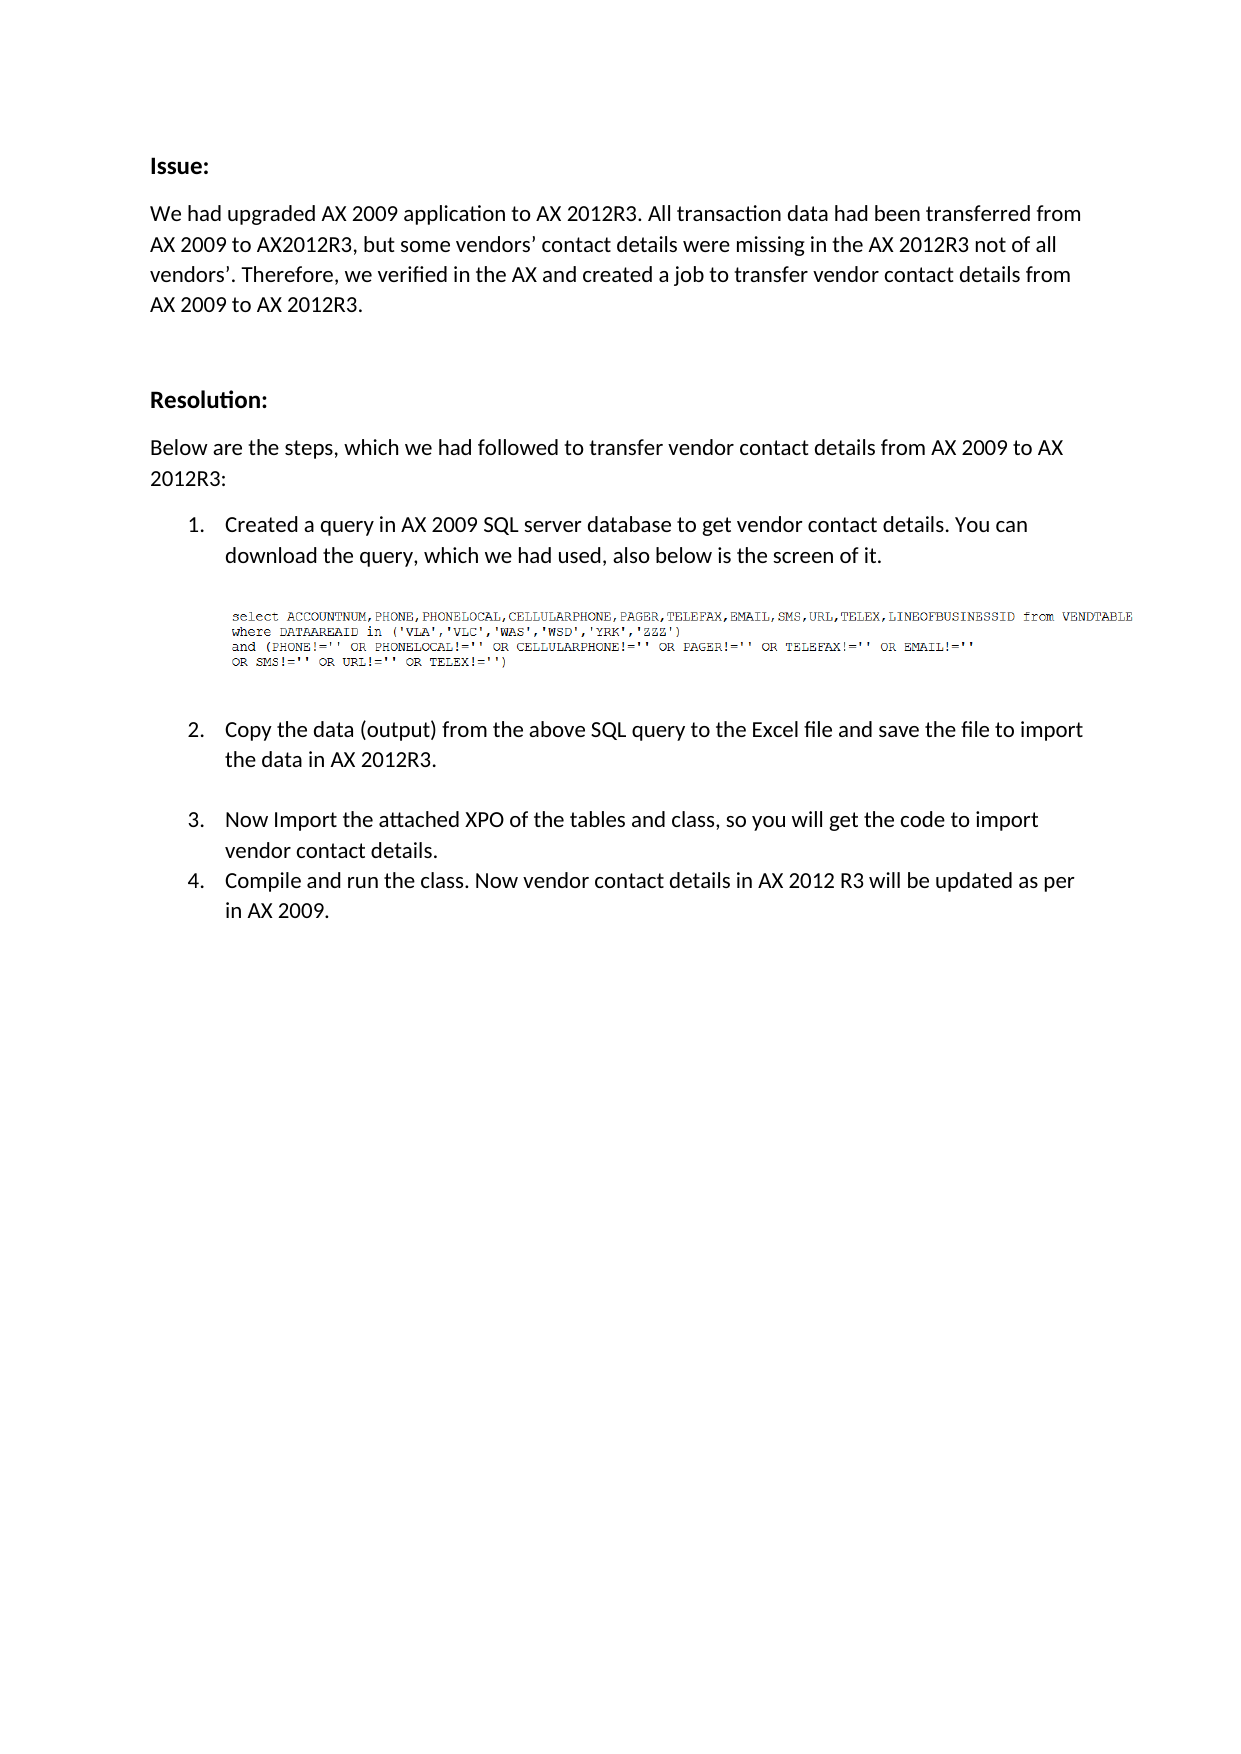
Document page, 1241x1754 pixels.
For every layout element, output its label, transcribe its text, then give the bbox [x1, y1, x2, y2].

list Copy the data (output) from the above SQL query to the Excel file and save the file to import the data in AX 2012R3. [187, 715, 1090, 773]
text Resolution: [150, 384, 1090, 414]
text Issue: [150, 150, 1090, 181]
list Now Import the attached XPO of the tables and class, so you will get the code to import vendor contact details. [187, 806, 1090, 864]
picture [225, 601, 1166, 683]
list Created a query in AX 2009 SQL server database to get vendor contact details. You can download the query, which we had used, also below is the screen of it. [187, 511, 1090, 569]
list Compile and run the class. Now vendor contact details in AX 2012 R3 will be updated as per in AX 2009. [187, 866, 1090, 924]
text We had upgraded AX 2009 application to AX 2012R3. All transaction data had been transferred from AX 2009 to AX2012R3, but some vendors’ contact details were missing in the AX 2012R3 not of all vendors’. Therefore, we verified in the AX and created a job to transfer vendor contact details from AX 2009 to AX 2012R3. [150, 199, 1090, 318]
text Below are the steps, which we had followed to transfer vendor contact details from AX 2009 to AX 2012R3: [150, 433, 1090, 492]
